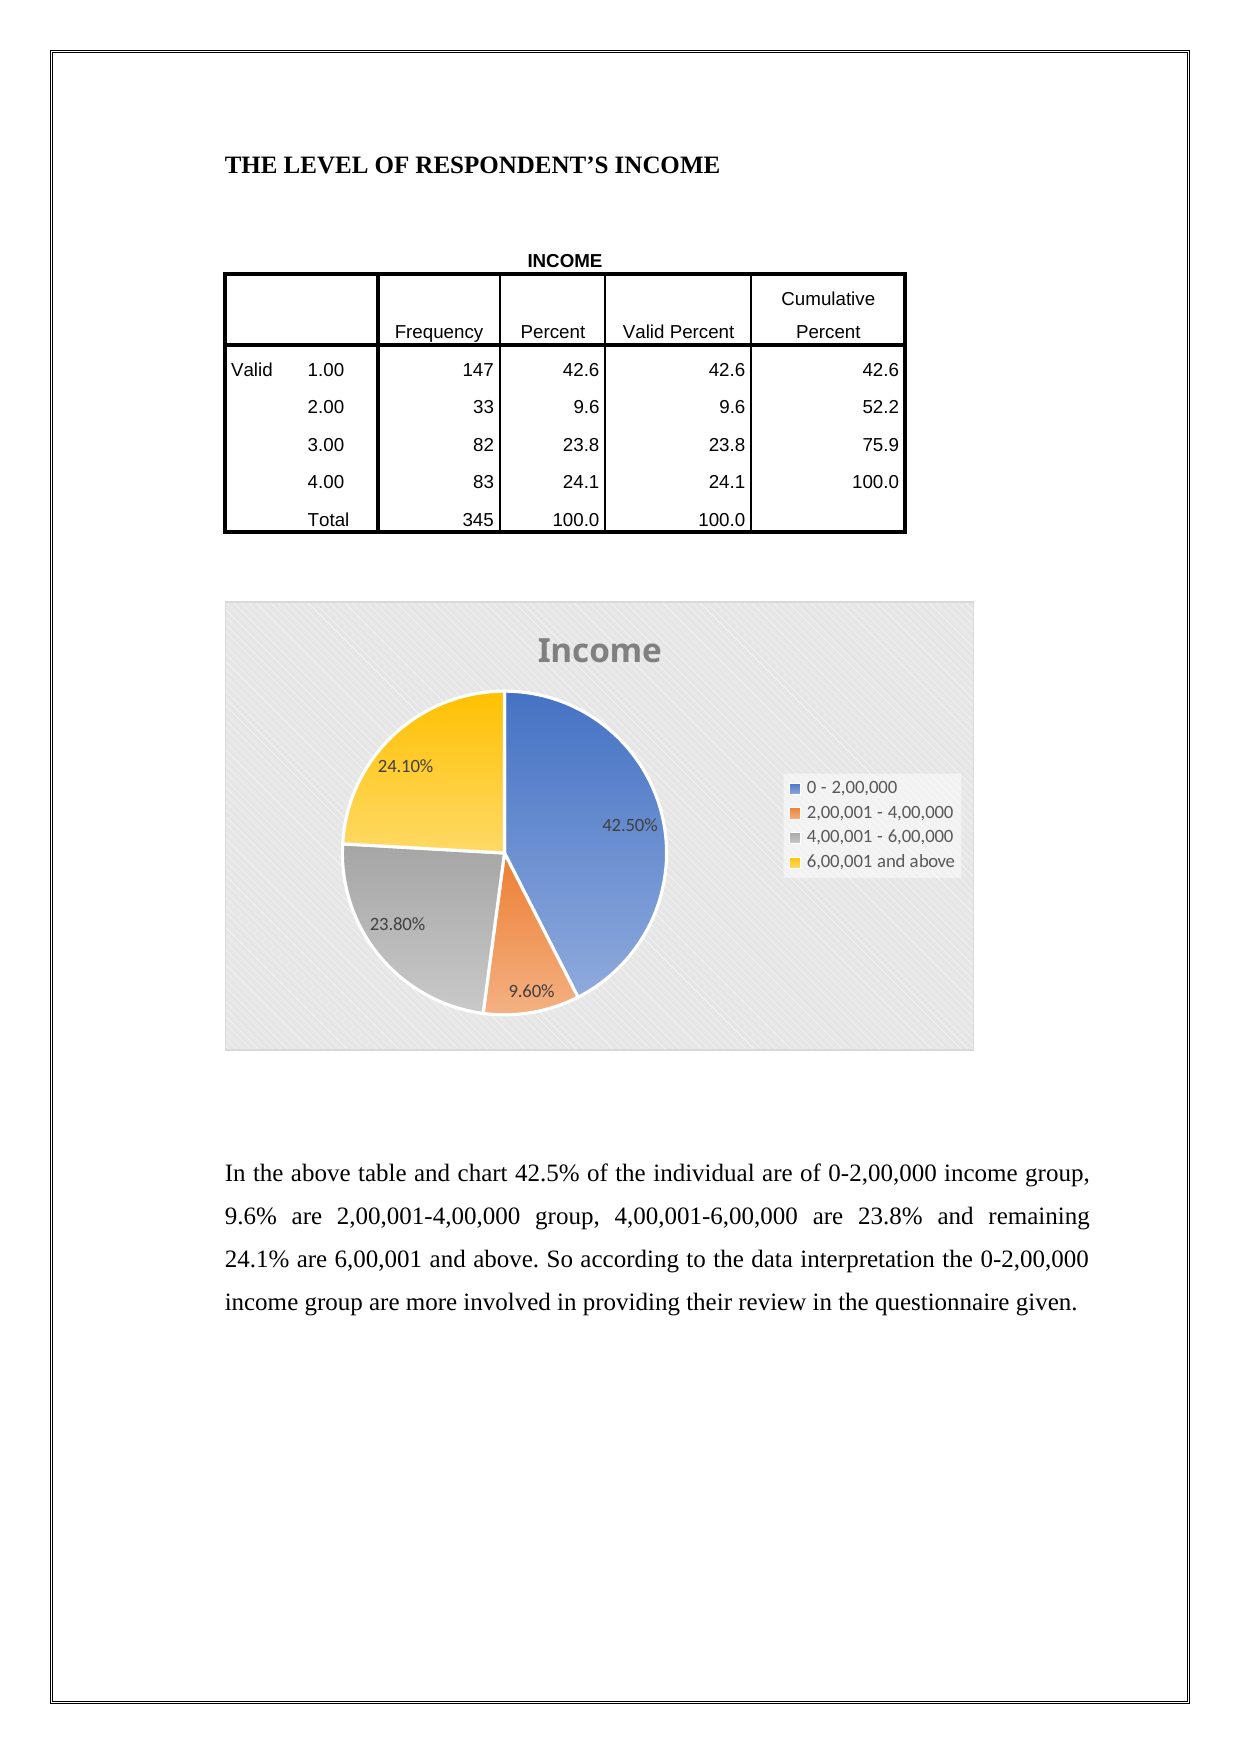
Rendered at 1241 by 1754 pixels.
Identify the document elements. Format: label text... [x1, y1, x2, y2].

table_header INCOME [225, 239, 905, 272]
table_cell 83 [380, 455, 499, 493]
table_cell Valid Percent [606, 276, 750, 343]
table_cell 42.6 [501, 347, 604, 380]
table_cell 100.0 [501, 493, 604, 530]
table_cell 147 [380, 347, 499, 380]
table_cell 100.0 [752, 455, 903, 493]
table_cell 3.00 [301, 418, 376, 455]
table_cell 9.6 [501, 380, 604, 418]
table_cell 82 [380, 418, 499, 455]
table_cell [227, 276, 376, 343]
table_cell 24.1 [606, 455, 750, 493]
table_cell Total [301, 493, 376, 530]
text THE LEVEL OF RESPONDENT’S INCOME [224, 150, 1090, 179]
table_cell 345 [380, 493, 499, 530]
table_cell 24.1 [501, 455, 604, 493]
table_cell 2.00 [301, 380, 376, 418]
table_cell 23.8 [606, 418, 750, 455]
table_cell [752, 493, 903, 530]
table_cell 75.9 [752, 418, 903, 455]
table_cell 4.00 [301, 455, 376, 493]
table_cell Valid [227, 347, 301, 530]
table_cell 9.6 [606, 380, 750, 418]
table_cell 1.00 [301, 347, 376, 380]
table_cell Cumulative Percent [752, 276, 903, 343]
table_cell Frequency [380, 276, 499, 343]
text In the above table and chart 42.5% of the individual are of 0-2,00,000 income group, 9.6% are 2,00,001-4,00,000 group, 4,00,001-6,00,000 are 23.8% and remaining 24.1% are 6,00,001 and above. So according to the data interpretation the 0-2,00,000 income group are more involved in providing their review in the questionnaire given. [224, 1158, 1090, 1316]
table_cell 42.6 [752, 347, 903, 380]
table_cell Percent [501, 276, 604, 343]
table_cell 100.0 [606, 493, 750, 530]
table_cell 33 [380, 380, 499, 418]
table_cell 23.8 [501, 418, 604, 455]
table_cell 42.6 [606, 347, 750, 380]
table_cell 52.2 [752, 380, 903, 418]
